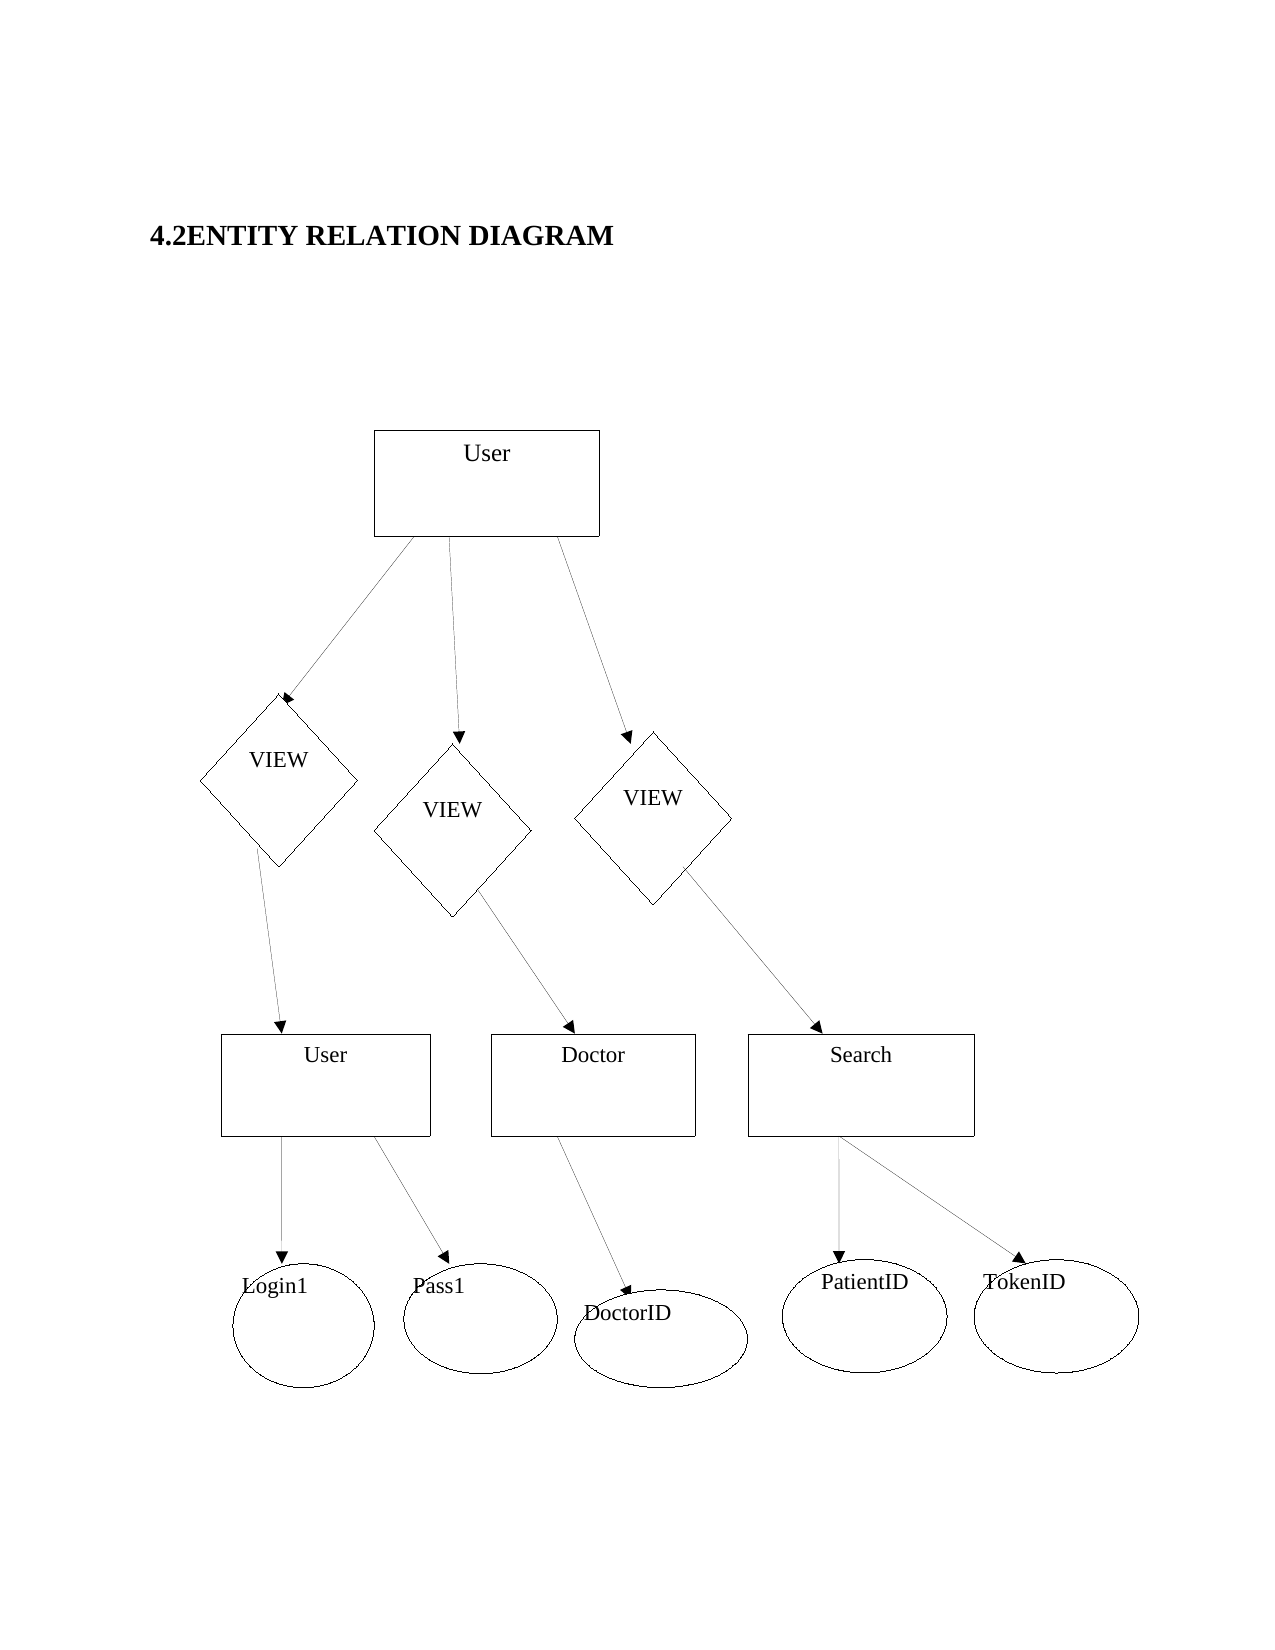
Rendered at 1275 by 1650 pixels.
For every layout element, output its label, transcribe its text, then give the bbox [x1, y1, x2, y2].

text 4.2ENTITY RELATION DIAGRAM [150, 218, 1125, 251]
